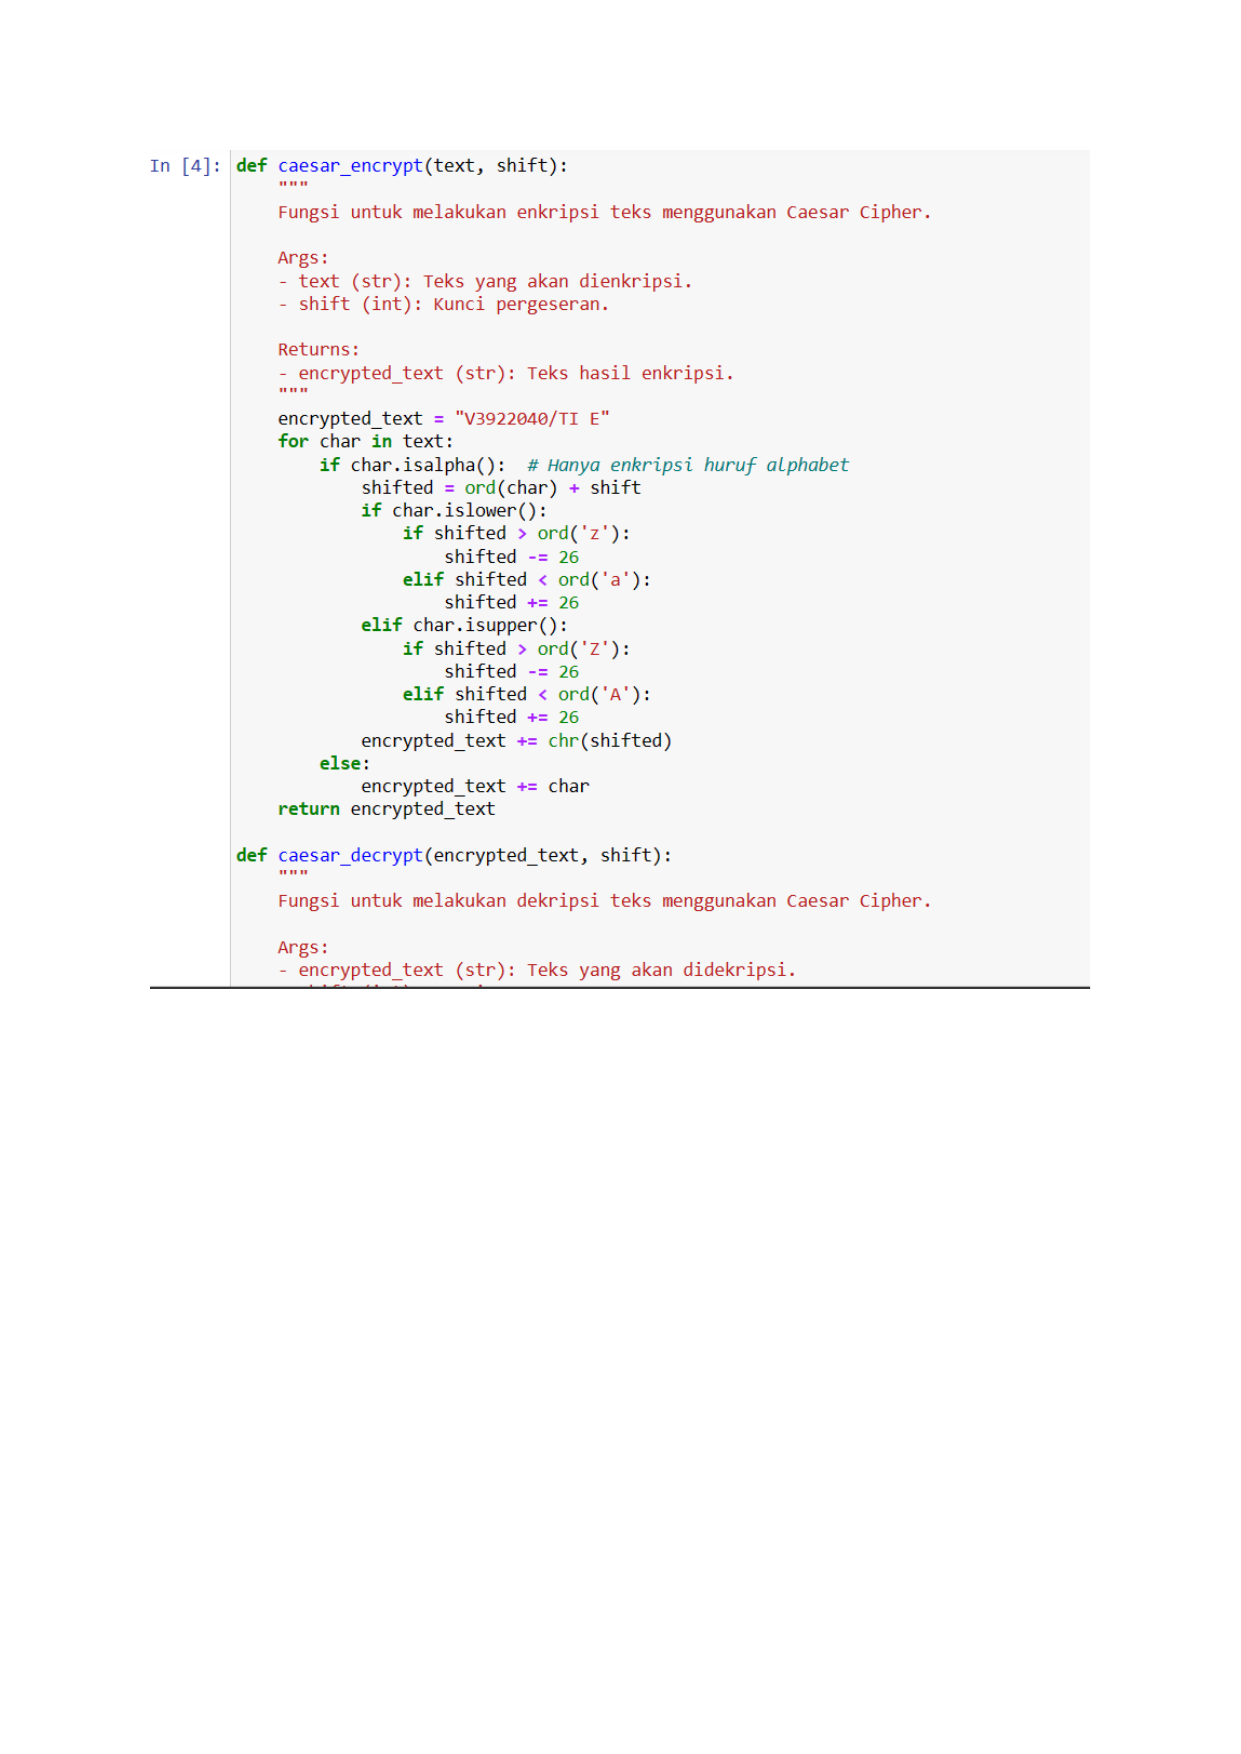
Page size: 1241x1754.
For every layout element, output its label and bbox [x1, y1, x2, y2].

picture [150, 150, 1091, 989]
